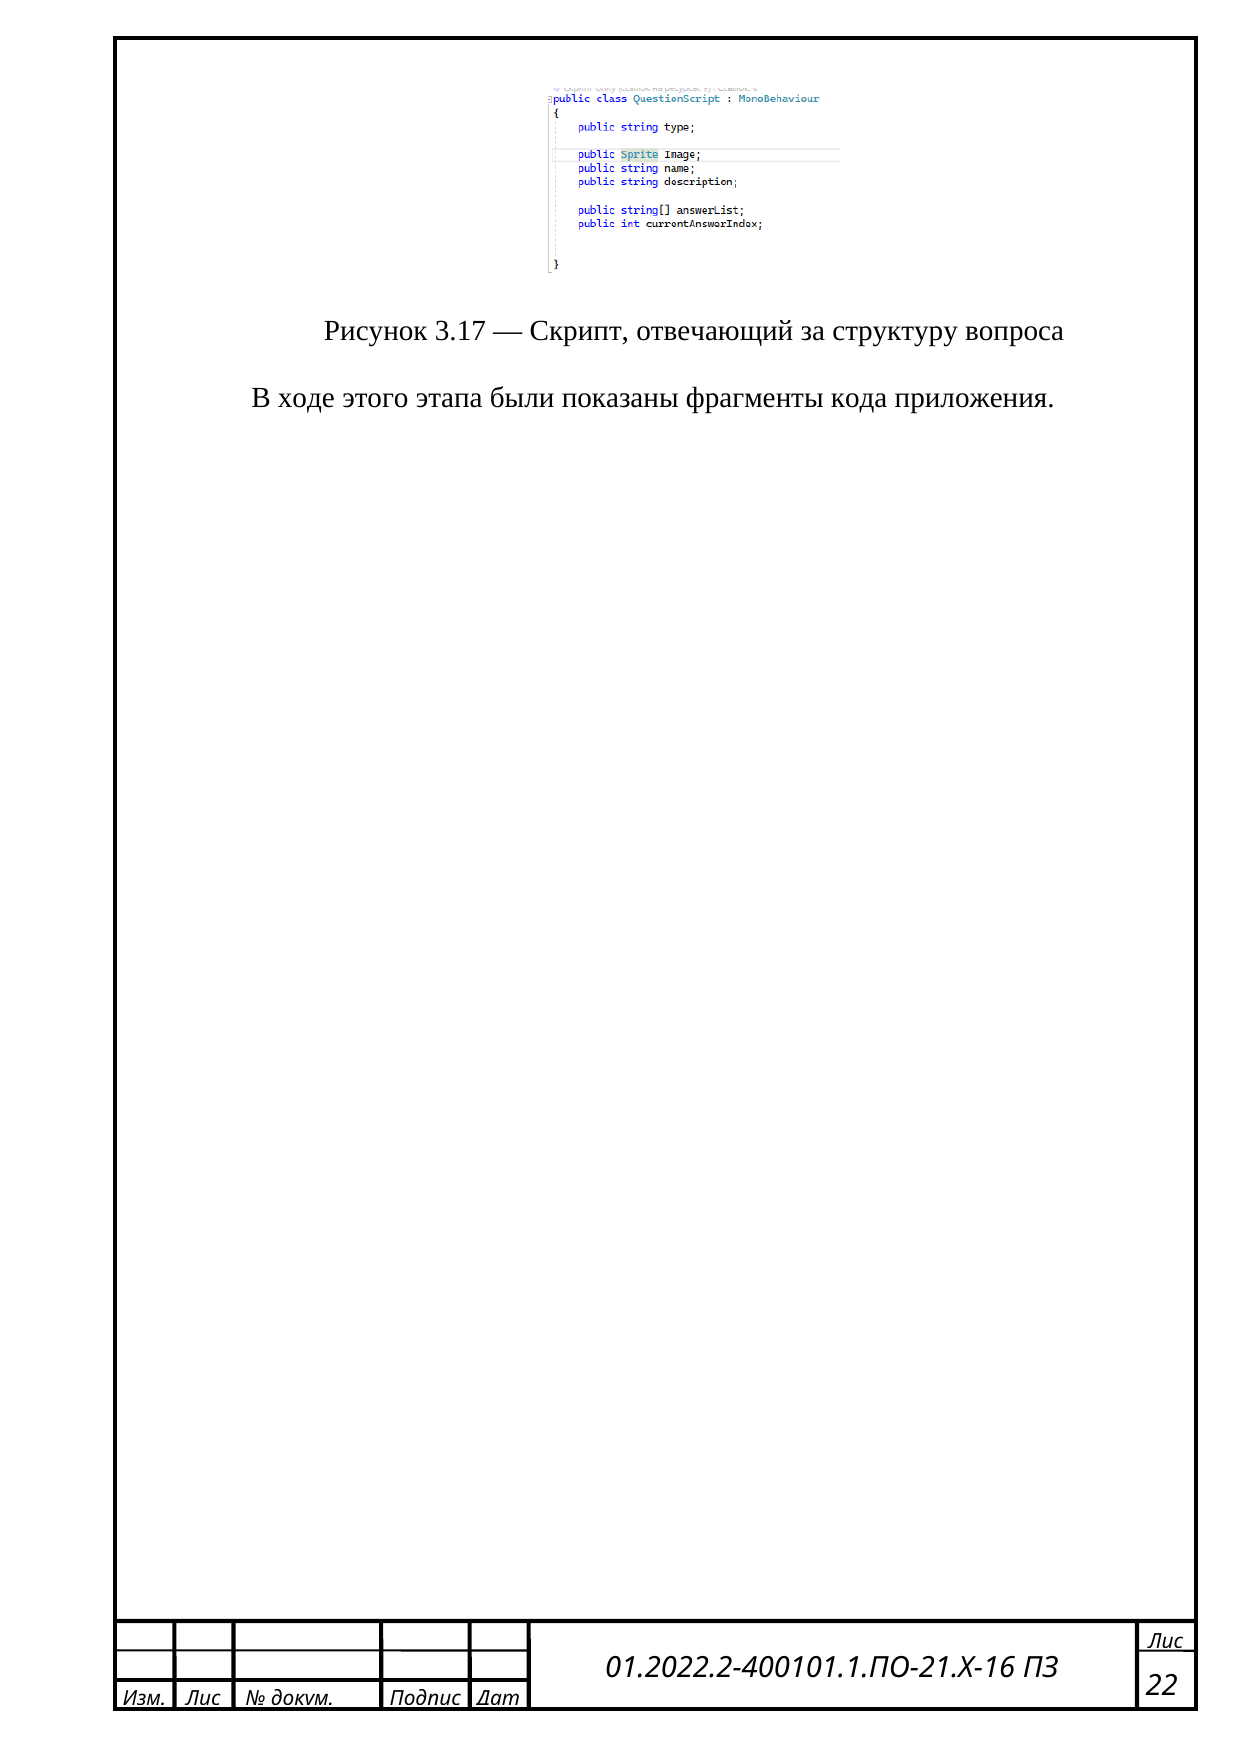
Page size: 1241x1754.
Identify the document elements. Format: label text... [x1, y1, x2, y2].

text В ходе этого этапа были показаны фрагменты кода приложения. [177, 380, 1137, 413]
text Рисунок 3.17 — Скрипт, отвечающий за структуру вопроса [177, 313, 1137, 346]
picture [548, 88, 840, 279]
